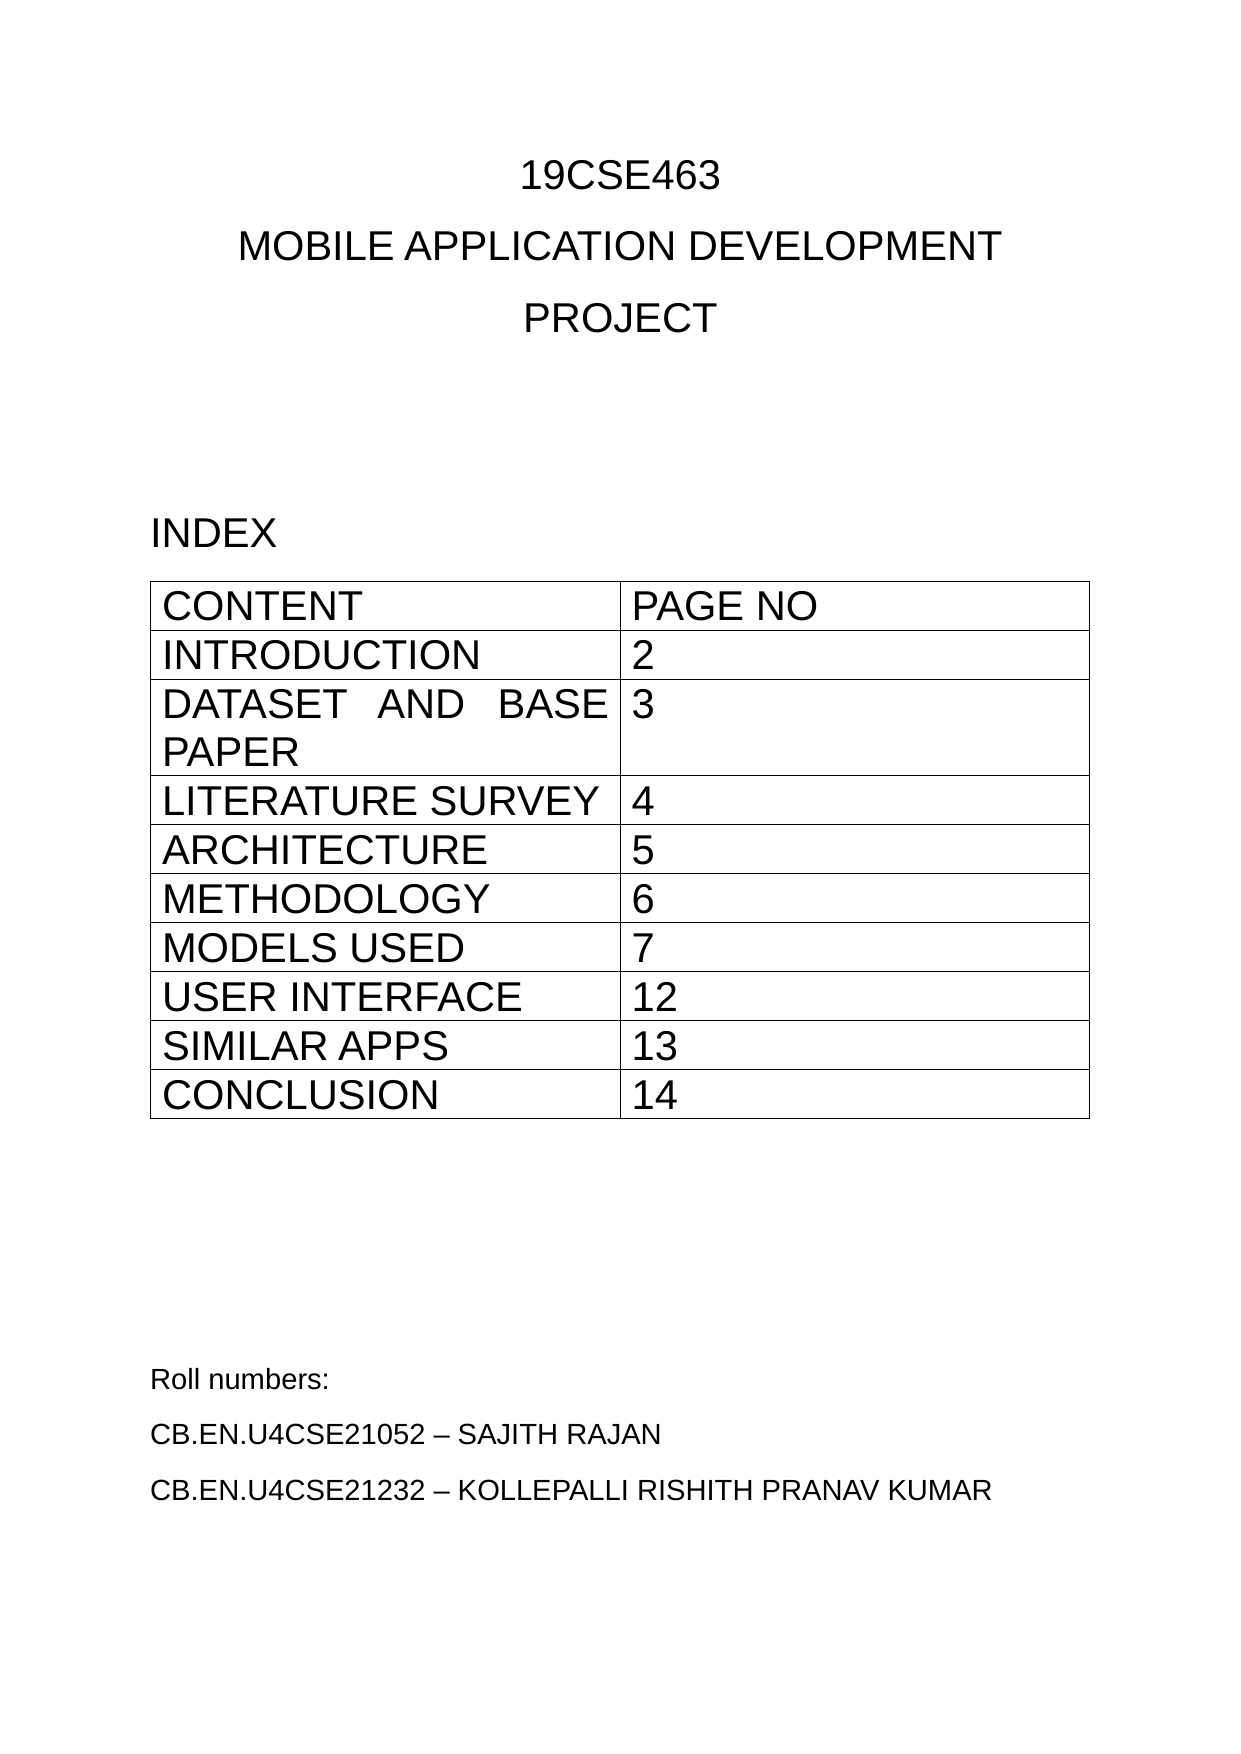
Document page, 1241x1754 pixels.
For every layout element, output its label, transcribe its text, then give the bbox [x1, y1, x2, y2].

table_header CONTENT [151, 582, 620, 629]
table_cell 4 [621, 776, 1089, 824]
text CB.EN.U4CSE21232 – KOLLEPALLI RISHITH PRANAV KUMAR [150, 1472, 1090, 1506]
table_cell 3 [621, 680, 1089, 775]
table_cell CONCLUSION [151, 1070, 620, 1118]
table_cell 5 [621, 825, 1089, 873]
text 19CSE463 [150, 150, 1090, 198]
table_cell METHODOLOGY [151, 874, 620, 922]
table_cell LITERATURE SURVEY [151, 776, 620, 824]
table_cell INTRODUCTION [151, 631, 620, 678]
text PROJECT [150, 293, 1090, 341]
table_header PAGE NO [621, 582, 1089, 629]
text Roll numbers: [150, 1362, 1090, 1396]
table_cell 12 [621, 972, 1089, 1020]
table_cell 2 [621, 631, 1089, 678]
table_cell 13 [621, 1021, 1089, 1069]
text INDEX [150, 509, 1090, 557]
text MOBILE APPLICATION DEVELOPMENT [150, 222, 1090, 270]
table_cell USER INTERFACE [151, 972, 620, 1020]
table_cell 14 [621, 1070, 1089, 1118]
table_cell DATASET AND BASE PAPER [151, 680, 620, 775]
text CB.EN.U4CSE21052 – SAJITH RAJAN [150, 1417, 1090, 1451]
table_cell ARCHITECTURE [151, 825, 620, 873]
table_cell SIMILAR APPS [151, 1021, 620, 1069]
table_cell MODELS USED [151, 923, 620, 971]
table_cell 6 [621, 874, 1089, 922]
table_cell 7 [621, 923, 1089, 971]
